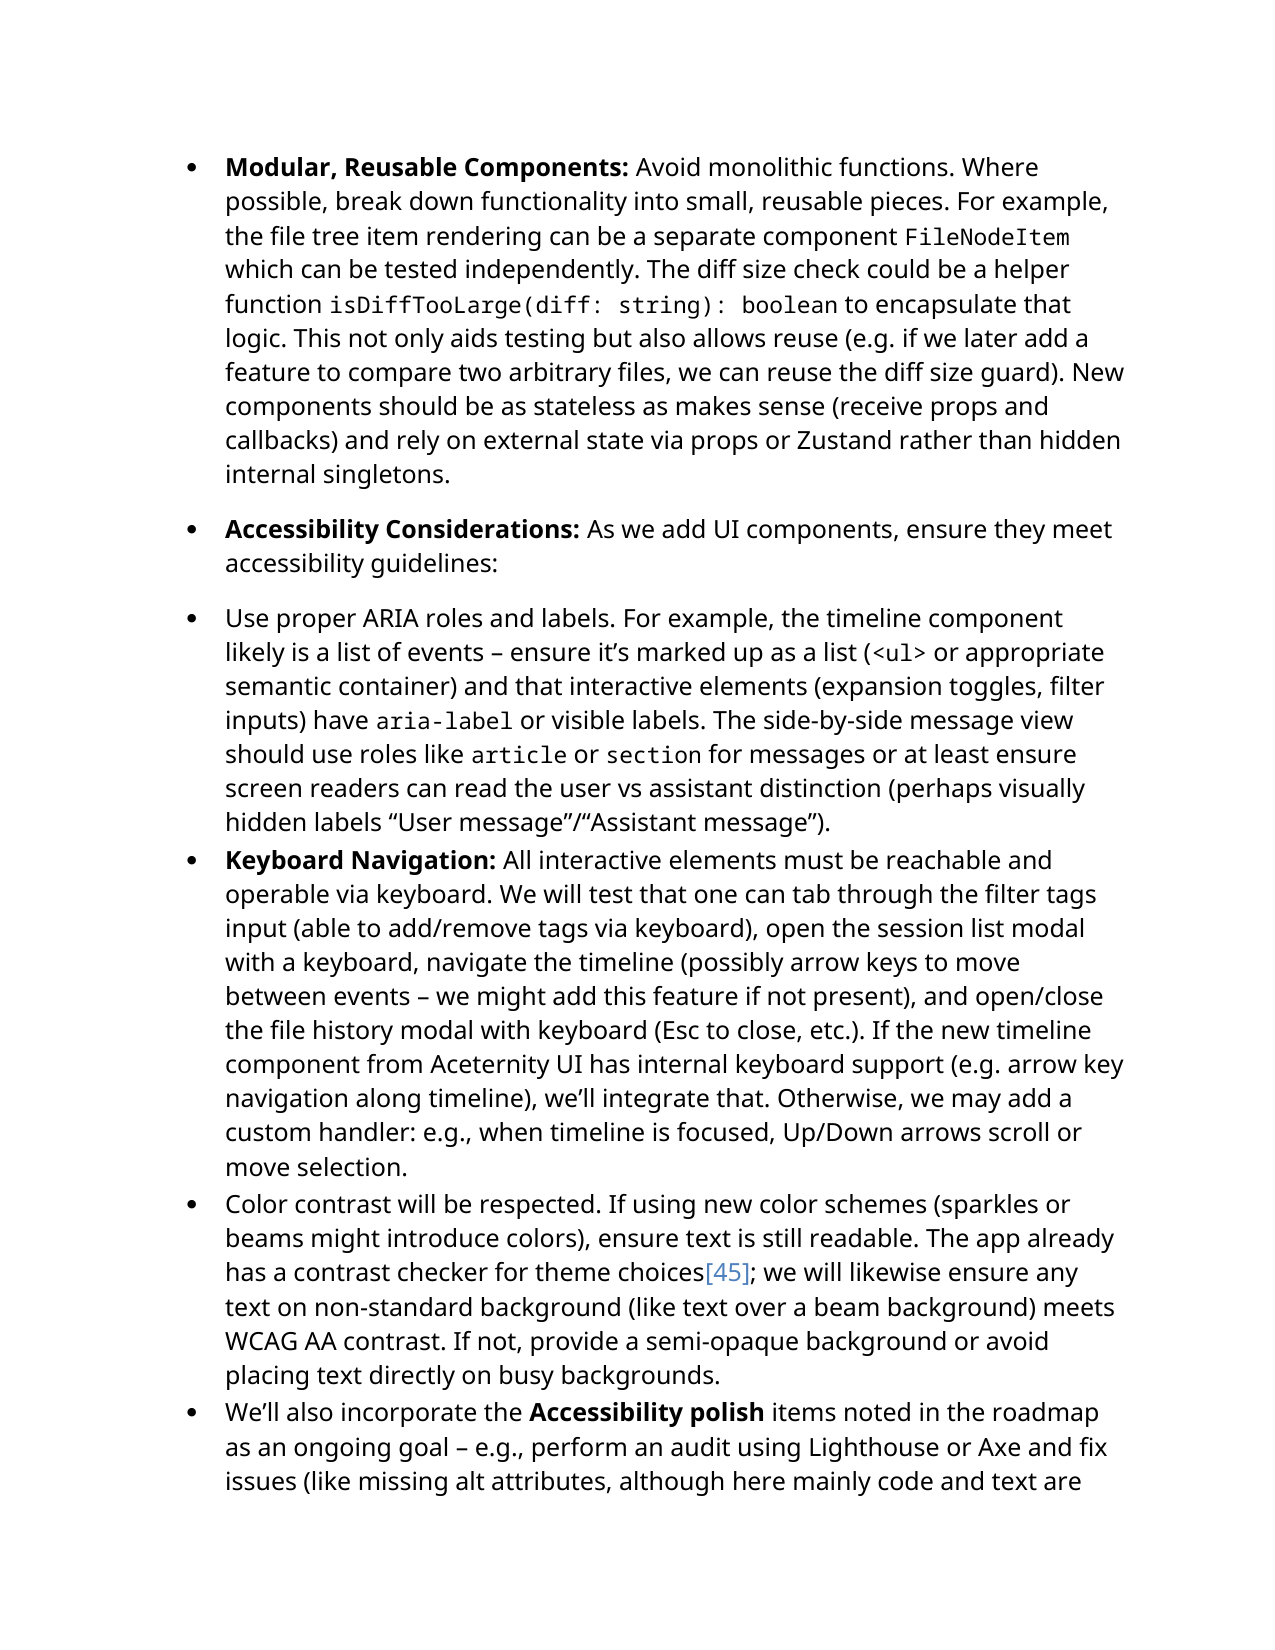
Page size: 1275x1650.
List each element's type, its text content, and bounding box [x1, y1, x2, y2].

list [187, 1395, 1125, 1497]
list Use proper ARIA roles and labels. For example, the timeline component likely is a list of events – ensure it’s marked up as a list (<ul> or appropriate semantic container) and that interactive elements (expansion toggles, filter inputs) have aria-label or visible labels. The side-by-side message view should use roles like article or section for messages or at least ensure screen readers can read the user vs assistant distinction (perhaps visually hidden labels “User message”/“Assistant message”). [187, 600, 1125, 839]
list Keyboard Navigation: All interactive elements must be reachable and operable via keyboard. We will test that one can tab through the filter tags input (able to add/remove tags via keyboard), open the session list modal with a keyboard, navigate the timeline (possibly arrow keys to move between events – we might add this feature if not present), and open/close the file history modal with keyboard (Esc to close, etc.). If the new timeline component from Aceternity UI has internal keyboard support (e.g. arrow key navigation along timeline), we’ll integrate that. Otherwise, we may add a custom handler: e.g., when timeline is focused, Up/Down arrows scroll or move selection. [187, 843, 1125, 1183]
list Modular, Reusable Components: Avoid monolithic functions. Where possible, break down functionality into small, reusable pieces. For example, the file tree item rendering can be a separate component FileNodeItem which can be tested independently. The diff size check could be a helper function isDiffTooLarge(diff: string): boolean to encapsulate that logic. This not only aids testing but also allows reuse (e.g. if we later add a feature to compare two arbitrary files, we can reuse the diff size guard). New components should be as stateless as makes sense (receive props and callbacks) and rely on external state via props or Zustand rather than hidden internal singletons. [187, 150, 1125, 491]
list Accessibility Considerations: As we add UI components, ensure they meet accessibility guidelines: [187, 511, 1125, 579]
list Color contrast will be respected. If using new color schemes (sparkles or beams might introduce colors), ensure text is still readable. The app already has a contrast checker for theme choices[45]; we will likewise ensure any text on non-standard background (like text over a beam background) meets WCAG AA contrast. If not, provide a semi-opaque background or avoid placing text directly on busy backgrounds. [187, 1187, 1125, 1391]
